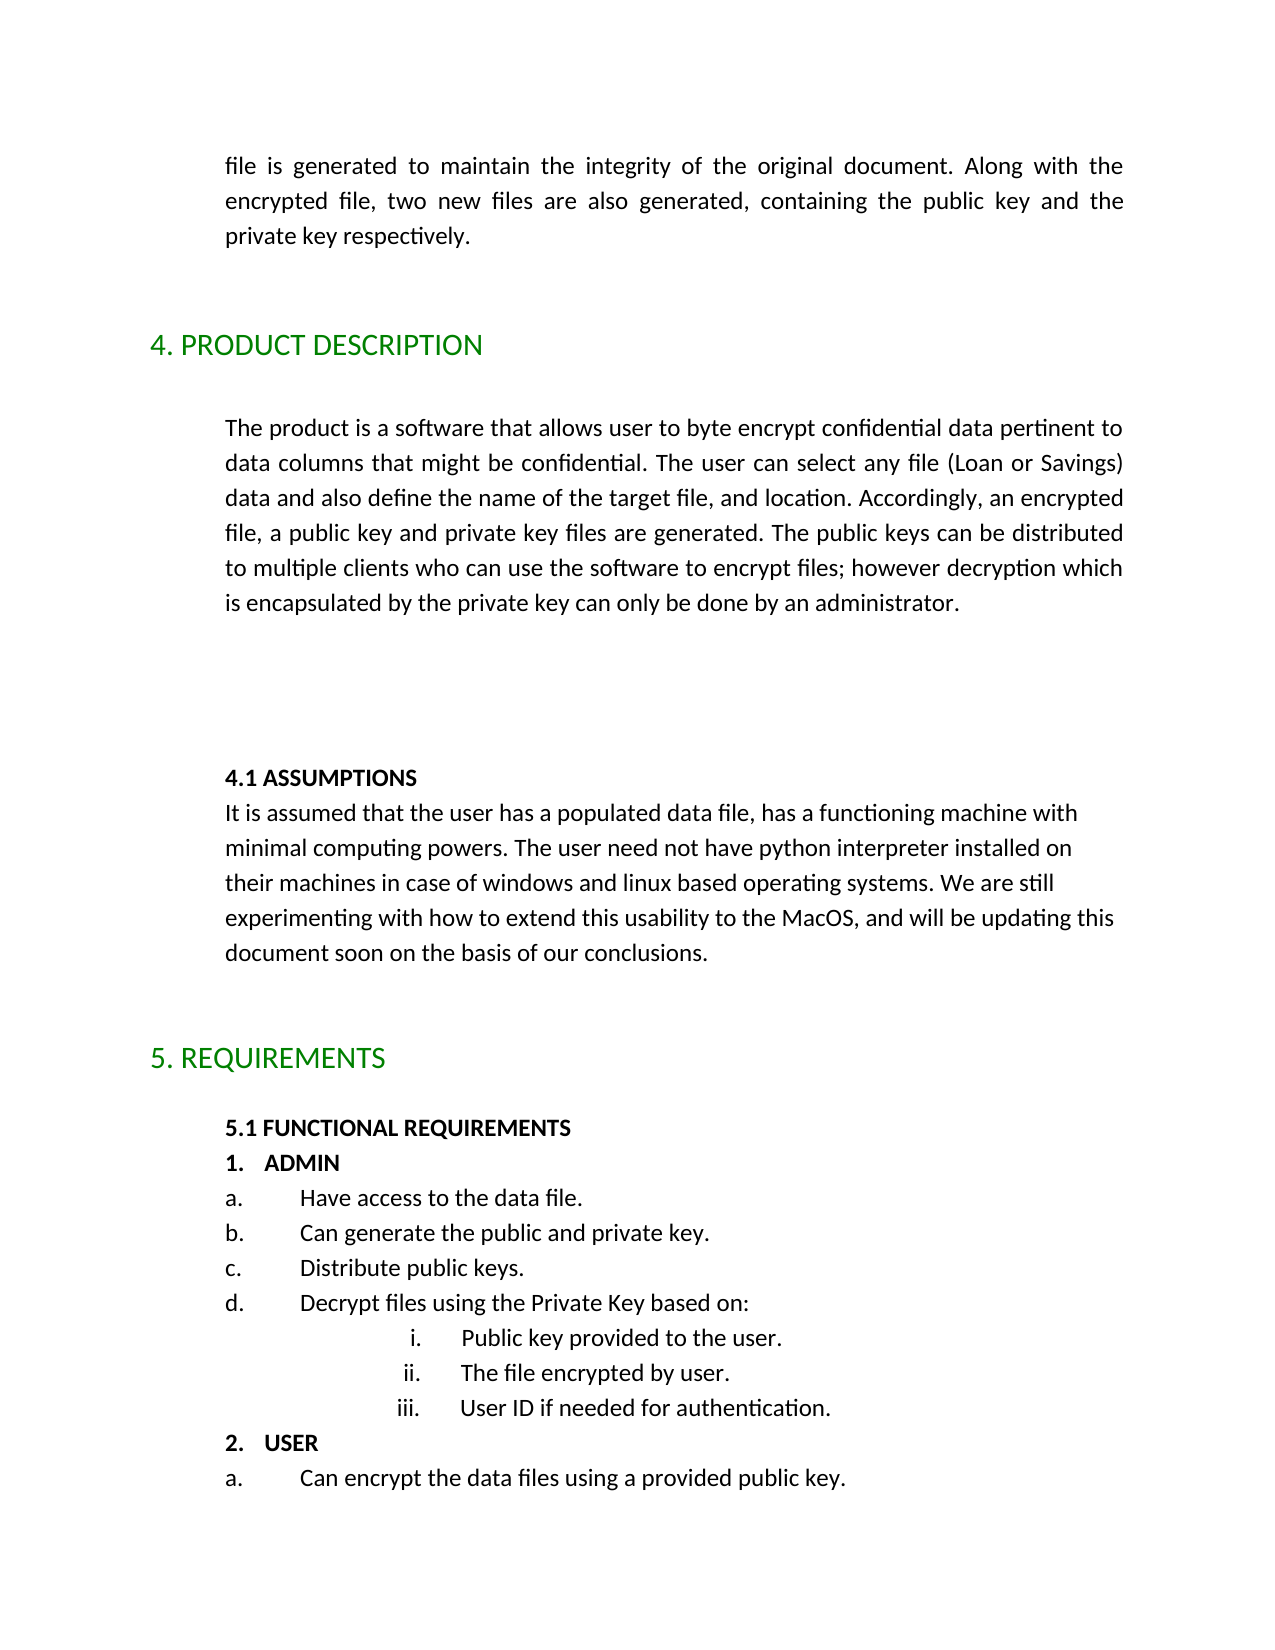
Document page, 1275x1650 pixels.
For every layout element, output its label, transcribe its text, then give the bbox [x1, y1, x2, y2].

text 5.1 FUNCTIONAL REQUIREMENTS [225, 1112, 1125, 1142]
text d. Decrypt files using the Private Key based on: [225, 1287, 1125, 1317]
text a. Can encrypt the data files using a provided public key. [225, 1462, 1125, 1492]
text ii. The file encrypted by user. [225, 1357, 1125, 1387]
text i. Public key provided to the user. [225, 1322, 1125, 1352]
text b. Can generate the public and private key. [225, 1217, 1125, 1247]
text a. Have access to the data file. [225, 1182, 1125, 1212]
text iii. User ID if needed for authentication. [225, 1392, 1125, 1422]
text c. Distribute public keys. [225, 1252, 1125, 1282]
text 2. USER [225, 1427, 1125, 1457]
text 1. ADMIN [225, 1147, 1125, 1177]
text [225, 150, 1125, 251]
text 4. PRODUCT DESCRIPTION [150, 325, 1125, 363]
text It is assumed that the user has a populated data file, has a functioning machine with minimal computing powers. The user need not have python interpreter installed on their machines in case of windows and linux based operating systems. We are still experimenting with how to extend this usability to the MacOS, and will be updating this document soon on the basis of our conclusions. [225, 797, 1125, 968]
text 5. REQUIREMENTS [150, 1038, 1125, 1076]
text 4.1 ASSUMPTIONS [225, 762, 1125, 793]
text The product is a software that allows user to byte encrypt confidential data pertinent to data columns that might be confidential. The user can select any file (Loan or Savings) data and also define the name of the target file, and location. Accordingly, an encrypted file, a public key and private key files are generated. The public keys can be distributed to multiple clients who can use the software to encrypt files; however decryption which is encapsulated by the private key can only be done by an administrator. [225, 412, 1125, 618]
